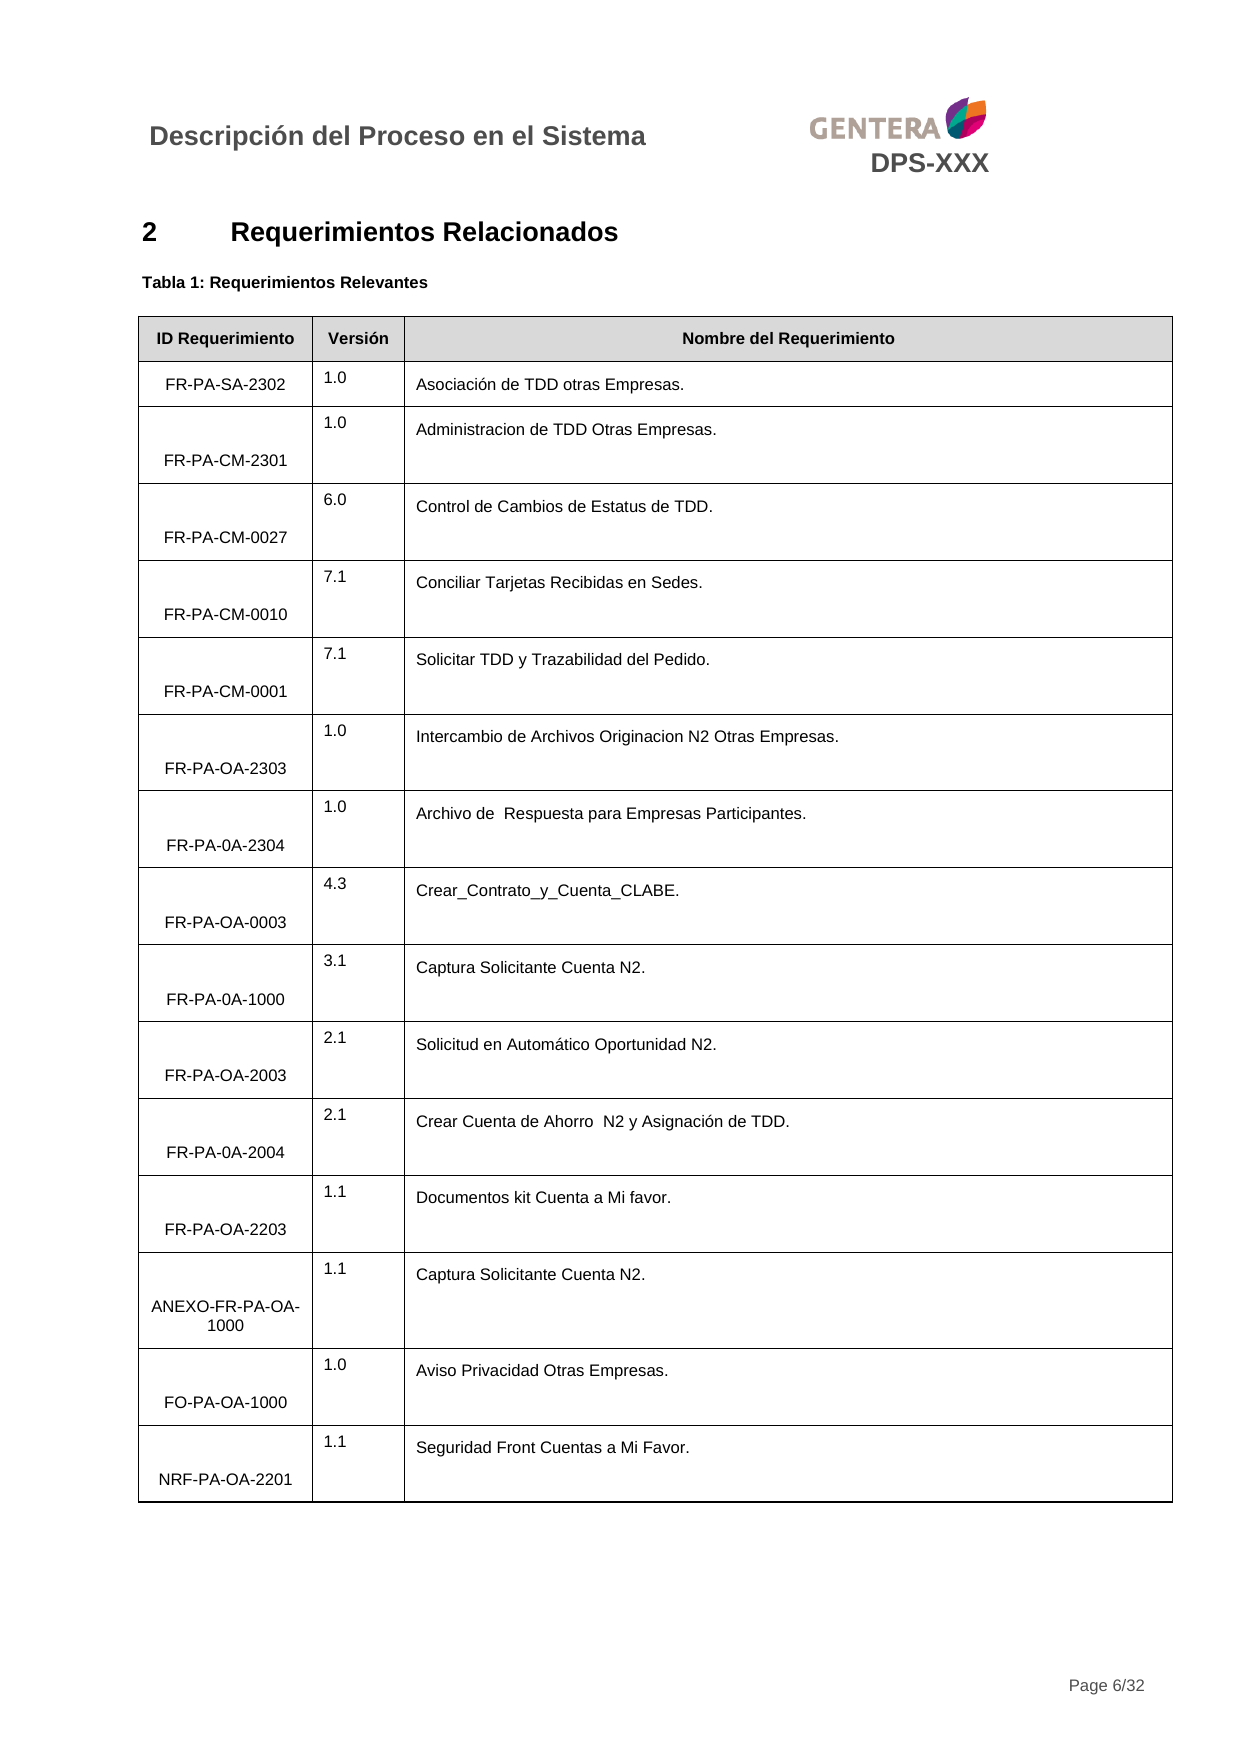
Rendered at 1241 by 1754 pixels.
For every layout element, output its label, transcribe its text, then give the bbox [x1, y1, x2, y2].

table_cell Captura Solicitante Cuenta N2. [405, 945, 1172, 1021]
table_cell Solicitar TDD y Trazabilidad del Pedido. [405, 638, 1172, 713]
table_cell FR-PA-CM-2301 [139, 407, 312, 483]
table_cell 7.1 [313, 638, 404, 713]
picture [807, 92, 990, 147]
table_cell FR-PA-OA-2003 [139, 1022, 312, 1098]
table_cell Administracion de TDD Otras Empresas. [405, 407, 1172, 483]
table_cell 1.1 [313, 1176, 404, 1252]
table_cell Conciliar Tarjetas Recibidas en Sedes. [405, 561, 1172, 637]
table_cell 1.0 [313, 791, 404, 867]
table_cell 1.0 [313, 715, 404, 790]
table_cell FR-PA-0A-1000 [139, 945, 312, 1021]
table_cell 7.1 [313, 561, 404, 637]
text Tabla 1: Requerimientos Relevantes [142, 272, 1152, 292]
table_header Versión [313, 317, 404, 361]
table_cell 3.1 [313, 945, 404, 1021]
table_cell 2.1 [313, 1099, 404, 1175]
table_cell FR-PA-SA-2302 [139, 362, 312, 406]
table_cell FR-PA-CM-0010 [139, 561, 312, 637]
table_cell FR-PA-CM-0027 [139, 484, 312, 560]
table_cell Crear_Contrato_y_Cuenta_CLABE. [405, 868, 1172, 944]
table_header Nombre del Requerimiento [405, 317, 1172, 361]
table_cell FR-PA-CM-0001 [139, 638, 312, 713]
table_cell Solicitud en Automático Oportunidad N2. [405, 1022, 1172, 1098]
table_cell NRF-PA-OA-2201 [139, 1426, 312, 1501]
table_cell Aviso Privacidad Otras Empresas. [405, 1349, 1172, 1424]
table_cell 4.3 [313, 868, 404, 944]
table_cell Asociación de TDD otras Empresas. [405, 362, 1172, 406]
table_cell Control de Cambios de Estatus de TDD. [405, 484, 1172, 560]
table_header ID Requerimiento [139, 317, 312, 361]
table_cell 1.0 [313, 362, 404, 406]
table_cell ANEXO-FR-PA-OA-1000 [139, 1253, 312, 1348]
table_cell Seguridad Front Cuentas a Mi Favor. [405, 1426, 1172, 1501]
subtitle Requerimientos Relacionados [142, 214, 1152, 247]
table_cell 1.0 [313, 1349, 404, 1424]
table_cell FR-PA-OA-2303 [139, 715, 312, 790]
table_cell FO-PA-OA-1000 [139, 1349, 312, 1424]
table_cell 1.0 [313, 407, 404, 483]
table_cell 1.1 [313, 1253, 404, 1348]
table_cell FR-PA-0A-2004 [139, 1099, 312, 1175]
table_cell Archivo de Respuesta para Empresas Participantes. [405, 791, 1172, 867]
table_cell 2.1 [313, 1022, 404, 1098]
table_cell FR-PA-OA-0003 [139, 868, 312, 944]
table_cell Crear Cuenta de Ahorro N2 y Asignación de TDD. [405, 1099, 1172, 1175]
table_cell FR-PA-OA-2203 [139, 1176, 312, 1252]
table_cell Captura Solicitante Cuenta N2. [405, 1253, 1172, 1348]
table_cell 1.1 [313, 1426, 404, 1501]
table_cell Documentos kit Cuenta a Mi favor. [405, 1176, 1172, 1252]
table_cell 6.0 [313, 484, 404, 560]
table_cell Intercambio de Archivos Originacion N2 Otras Empresas. [405, 715, 1172, 790]
table_cell FR-PA-0A-2304 [139, 791, 312, 867]
